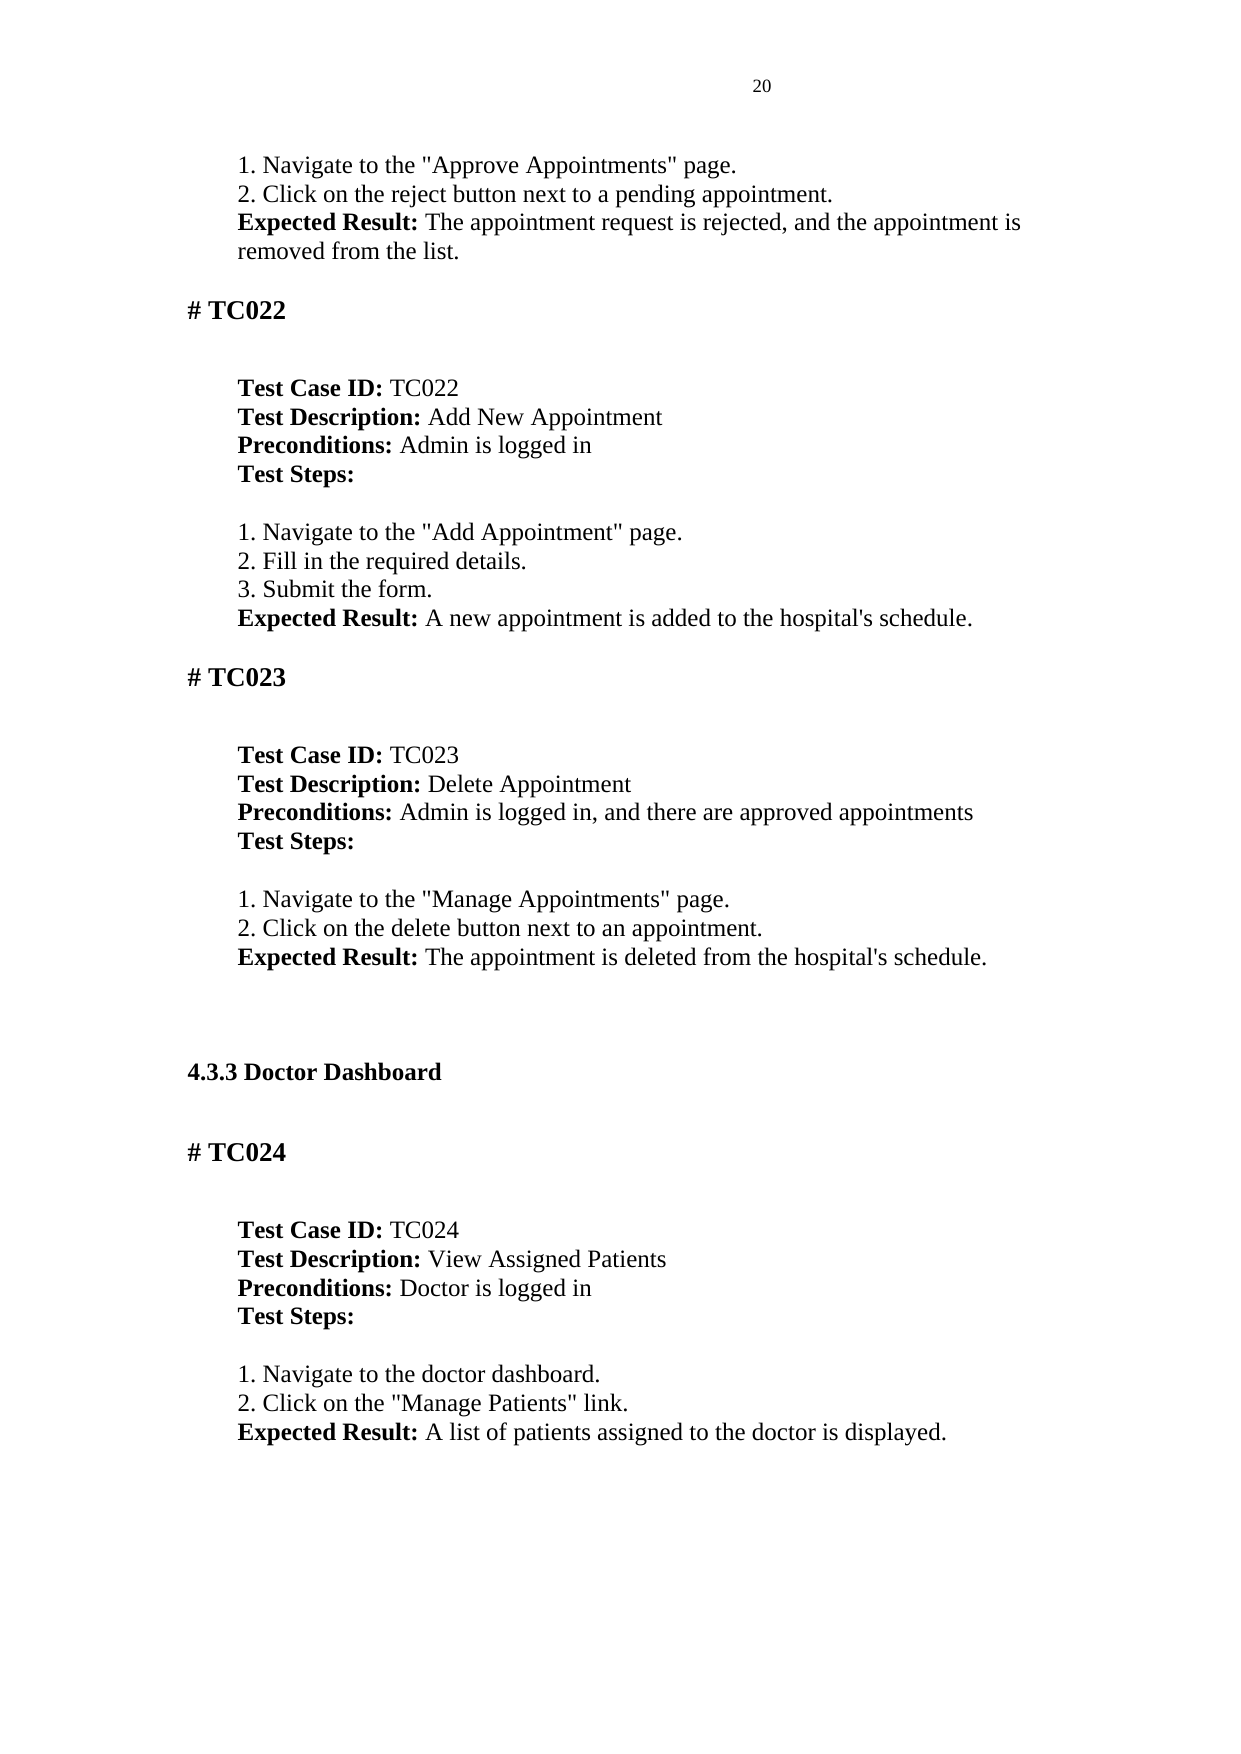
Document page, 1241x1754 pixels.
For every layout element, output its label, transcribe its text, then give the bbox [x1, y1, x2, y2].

list Click on the reject button next to a pending appointment. Expected Result: The appointment request is rejected, and the appointment is removed from the list. [237, 179, 1053, 265]
list Navigate to the "Add Appointment" page. [237, 517, 1053, 546]
text Test Case ID: TC023 Test Description: Delete Appointment Preconditions: Admin is logged in, and there are approved appointments Test Steps: [237, 740, 1053, 855]
subtitle # TC022 [187, 294, 1053, 325]
text Test Case ID: TC024 Test Description: View Assigned Patients Preconditions: Doctor is logged in Test Steps: [237, 1215, 1053, 1330]
list Navigate to the "Approve Appointments" page. [237, 150, 1053, 179]
list Submit the form. Expected Result: A new appointment is added to the hospital's schedule. [237, 574, 1053, 632]
list Fill in the required details. [237, 546, 1053, 574]
list Click on the delete button next to an appointment. Expected Result: The appointment is deleted from the hospital's schedule. [237, 913, 1053, 970]
subtitle # TC023 [187, 661, 1053, 692]
subtitle 4.3.3 Doctor Dashboard [187, 1057, 1053, 1086]
list Navigate to the doctor dashboard. [237, 1359, 1053, 1388]
list Navigate to the "Manage Appointments" page. [237, 884, 1053, 913]
list Click on the "Manage Patients" link. Expected Result: A list of patients assigned to the doctor is displayed. [237, 1388, 1053, 1446]
text Test Case ID: TC022 Test Description: Add New Appointment Preconditions: Admin is logged in Test Steps: [237, 373, 1053, 488]
subtitle # TC024 [187, 1136, 1053, 1167]
